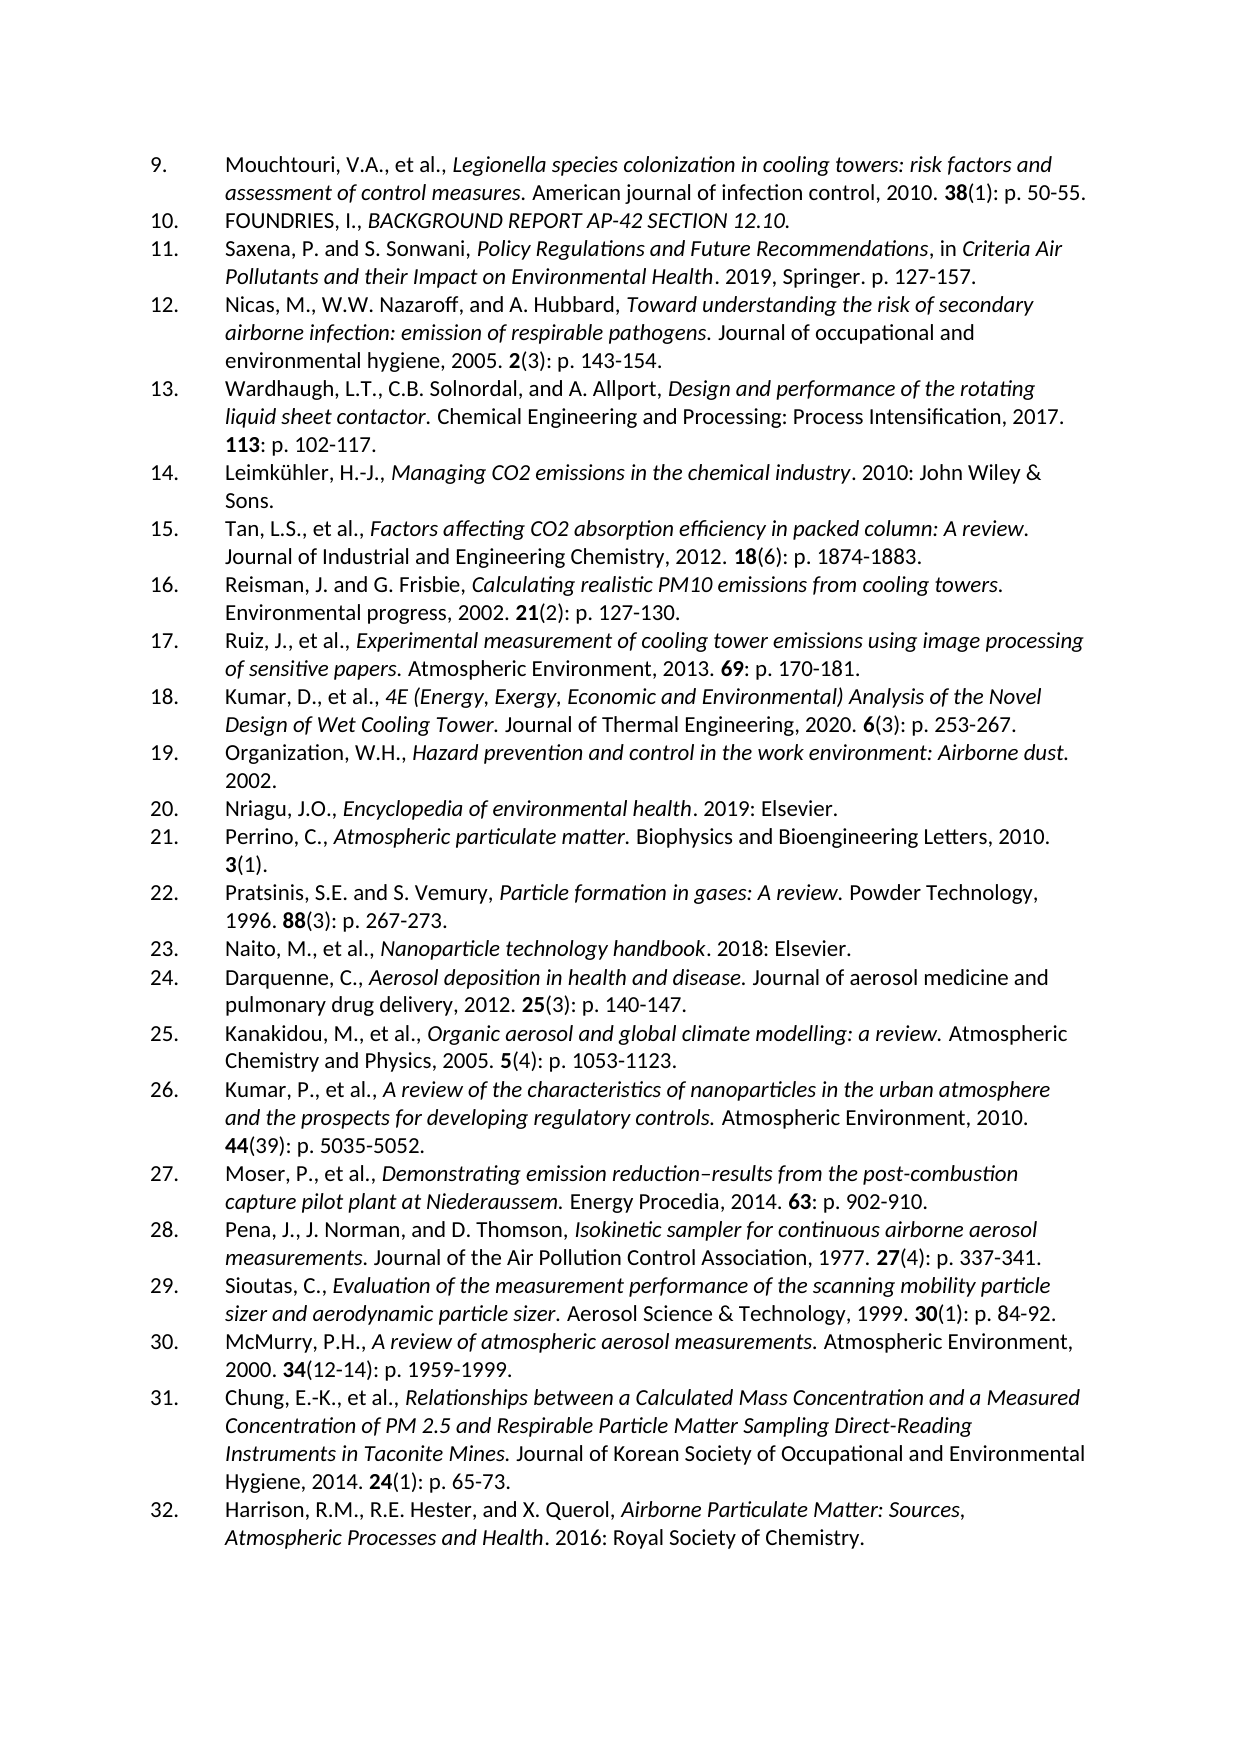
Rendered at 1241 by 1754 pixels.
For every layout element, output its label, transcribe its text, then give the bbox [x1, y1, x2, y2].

text 25. Kanakidou, M., et al., Organic aerosol and global climate modelling: a review. Atmospheric Chemistry and Physics, 2005. 5(4): p. 1053-1123. [150, 1019, 1090, 1075]
text 19. Organization, W.H., Hazard prevention and control in the work environment: Airborne dust. 2002. [150, 738, 1090, 794]
text 15. Tan, L.S., et al., Factors affecting CO2 absorption efficiency in packed column: A review. Journal of Industrial and Engineering Chemistry, 2012. 18(6): p. 1874-1883. [150, 514, 1090, 570]
text 26. Kumar, P., et al., A review of the characteristics of nanoparticles in the urban atmosphere and the prospects for developing regulatory controls. Atmospheric Environment, 2010. 44(39): p. 5035-5052. [150, 1075, 1090, 1159]
text 30. McMurry, P.H., A review of atmospheric aerosol measurements. Atmospheric Environment, 2000. 34(12-14): p. 1959-1999. [150, 1327, 1090, 1383]
text 27. Moser, P., et al., Demonstrating emission reduction–results from the post-combustion capture pilot plant at Niederaussem. Energy Procedia, 2014. 63: p. 902-910. [150, 1159, 1090, 1215]
text 29. Sioutas, C., Evaluation of the measurement performance of the scanning mobility particle sizer and aerodynamic particle sizer. Aerosol Science & Technology, 1999. 30(1): p. 84-92. [150, 1271, 1090, 1327]
text 14. Leimkühler, H.-J., Managing CO2 emissions in the chemical industry. 2010: John Wiley & Sons. [150, 458, 1090, 514]
text 11. Saxena, P. and S. Sonwani, Policy Regulations and Future Recommendations, in Criteria Air Pollutants and their Impact on Environmental Health. 2019, Springer. p. 127-157. [150, 234, 1090, 290]
text 31. Chung, E.-K., et al., Relationships between a Calculated Mass Concentration and a Measured Concentration of PM 2.5 and Respirable Particle Matter Sampling Direct-Reading Instruments in Taconite Mines. Journal of Korean Society of Occupational and Environmental Hygiene, 2014. 24(1): p. 65-73. [150, 1383, 1090, 1495]
text 13. Wardhaugh, L.T., C.B. Solnordal, and A. Allport, Design and performance of the rotating liquid sheet contactor. Chemical Engineering and Processing: Process Intensification, 2017. 113: p. 102-117. [150, 374, 1090, 458]
text 28. Pena, J., J. Norman, and D. Thomson, Isokinetic sampler for continuous airborne aerosol measurements. Journal of the Air Pollution Control Association, 1977. 27(4): p. 337-341. [150, 1215, 1090, 1271]
text 20. Nriagu, J.O., Encyclopedia of environmental health. 2019: Elsevier. [150, 794, 1090, 822]
text 18. Kumar, D., et al., 4E (Energy, Exergy, Economic and Environmental) Analysis of the Novel Design of Wet Cooling Tower. Journal of Thermal Engineering, 2020. 6(3): p. 253-267. [150, 682, 1090, 738]
text 23. Naito, M., et al., Nanoparticle technology handbook. 2018: Elsevier. [150, 934, 1090, 963]
text 12. Nicas, M., W.W. Nazaroff, and A. Hubbard, Toward understanding the risk of secondary airborne infection: emission of respirable pathogens. Journal of occupational and environmental hygiene, 2005. 2(3): p. 143-154. [150, 290, 1090, 374]
text 17. Ruiz, J., et al., Experimental measurement of cooling tower emissions using image processing of sensitive papers. Atmospheric Environment, 2013. 69: p. 170-181. [150, 626, 1090, 682]
text 22. Pratsinis, S.E. and S. Vemury, Particle formation in gases: A review. Powder Technology, 1996. 88(3): p. 267-273. [150, 878, 1090, 934]
text 10. FOUNDRIES, I., BACKGROUND REPORT AP-42 SECTION 12.10. [150, 206, 1090, 234]
text 32. Harrison, R.M., R.E. Hester, and X. Querol, Airborne Particulate Matter: Sources, Atmospheric Processes and Health. 2016: Royal Society of Chemistry. [150, 1495, 1090, 1551]
text 16. Reisman, J. and G. Frisbie, Calculating realistic PM10 emissions from cooling towers. Environmental progress, 2002. 21(2): p. 127-130. [150, 570, 1090, 626]
text 21. Perrino, C., Atmospheric particulate matter. Biophysics and Bioengineering Letters, 2010. 3(1). [150, 822, 1090, 878]
text 24. Darquenne, C., Aerosol deposition in health and disease. Journal of aerosol medicine and pulmonary drug delivery, 2012. 25(3): p. 140-147. [150, 963, 1090, 1019]
text 9. Mouchtouri, V.A., et al., Legionella species colonization in cooling towers: risk factors and assessment of control measures. American journal of infection control, 2010. 38(1): p. 50-55. [150, 150, 1090, 206]
